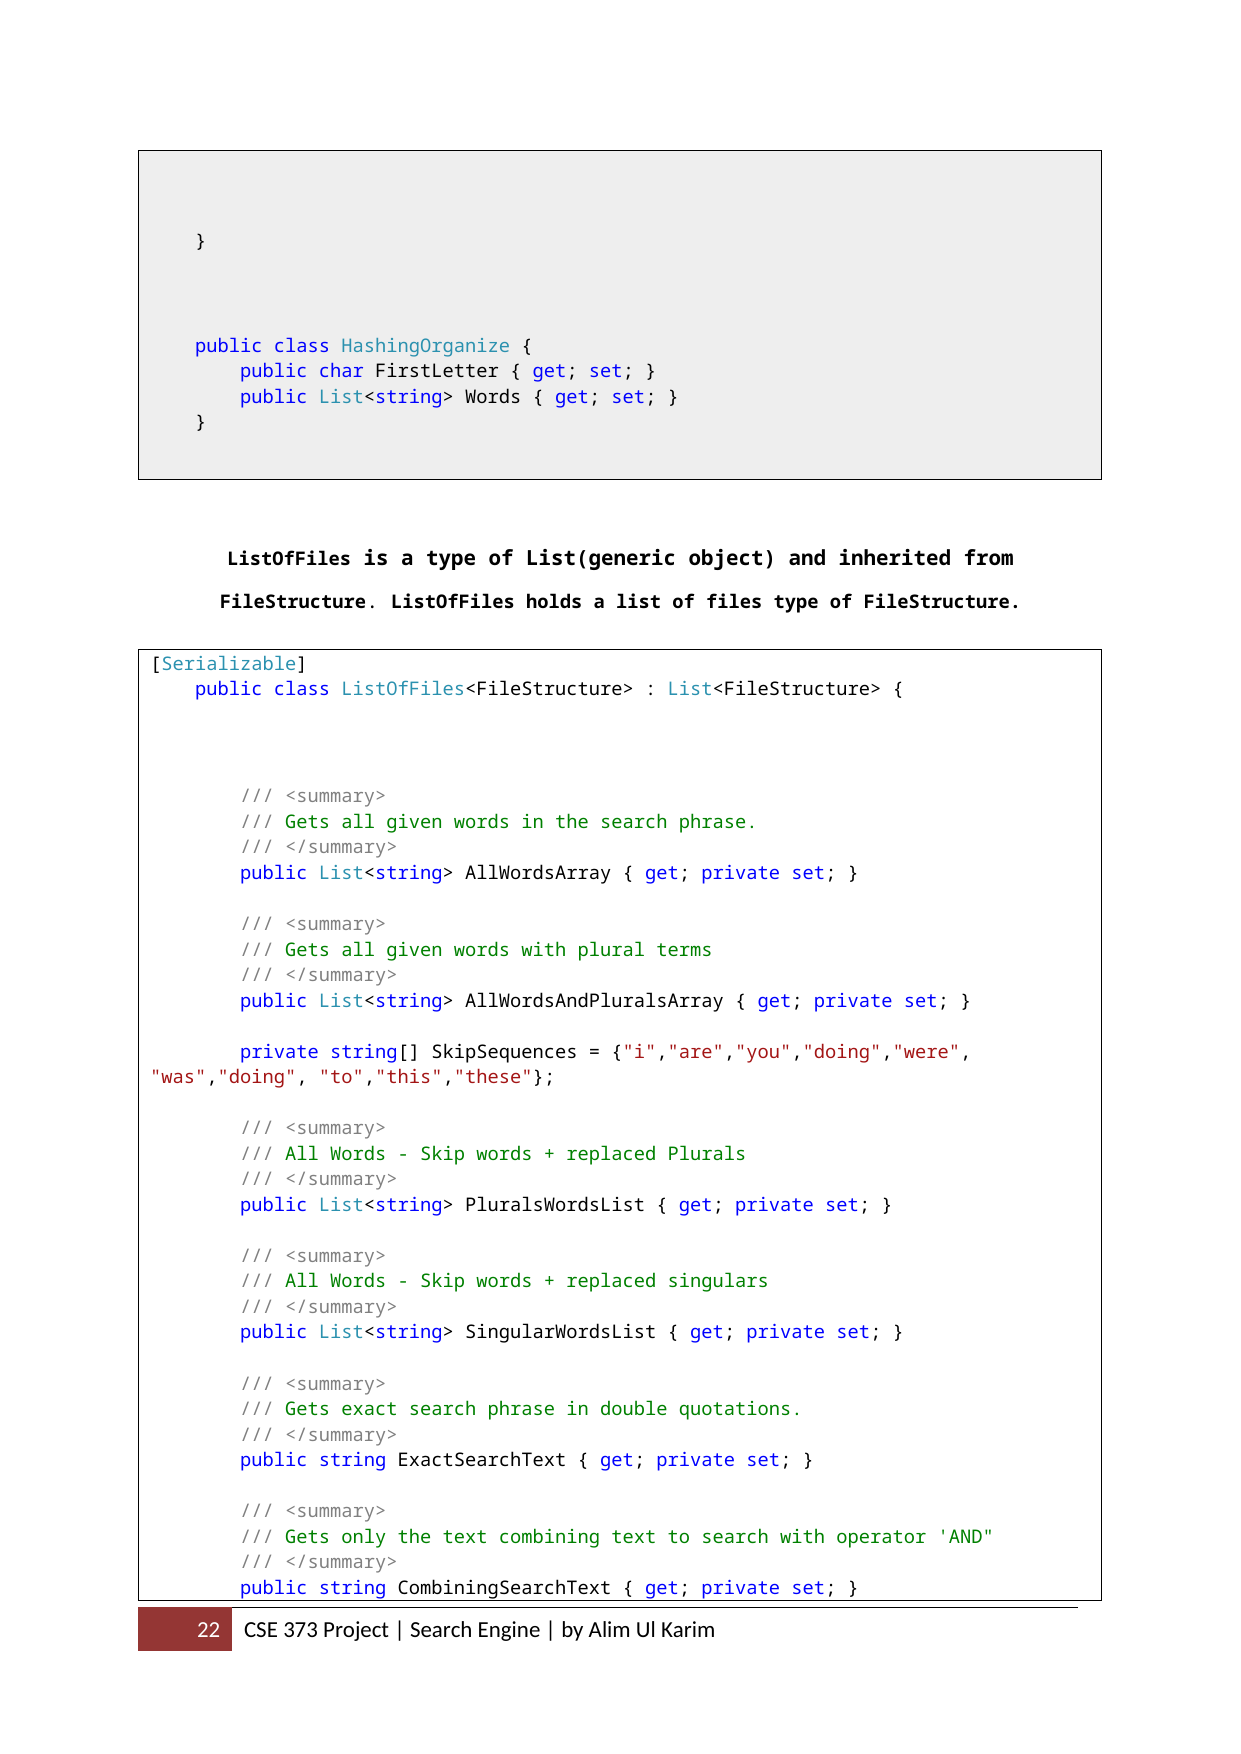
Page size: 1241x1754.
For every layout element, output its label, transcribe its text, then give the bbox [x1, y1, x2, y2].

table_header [139, 650, 1101, 1599]
text ListOfFiles is a type of List(generic object) and inherited from FileStructure. ListOfFiles holds a list of files type of FileStructure. [150, 543, 1090, 614]
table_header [139, 151, 1101, 479]
